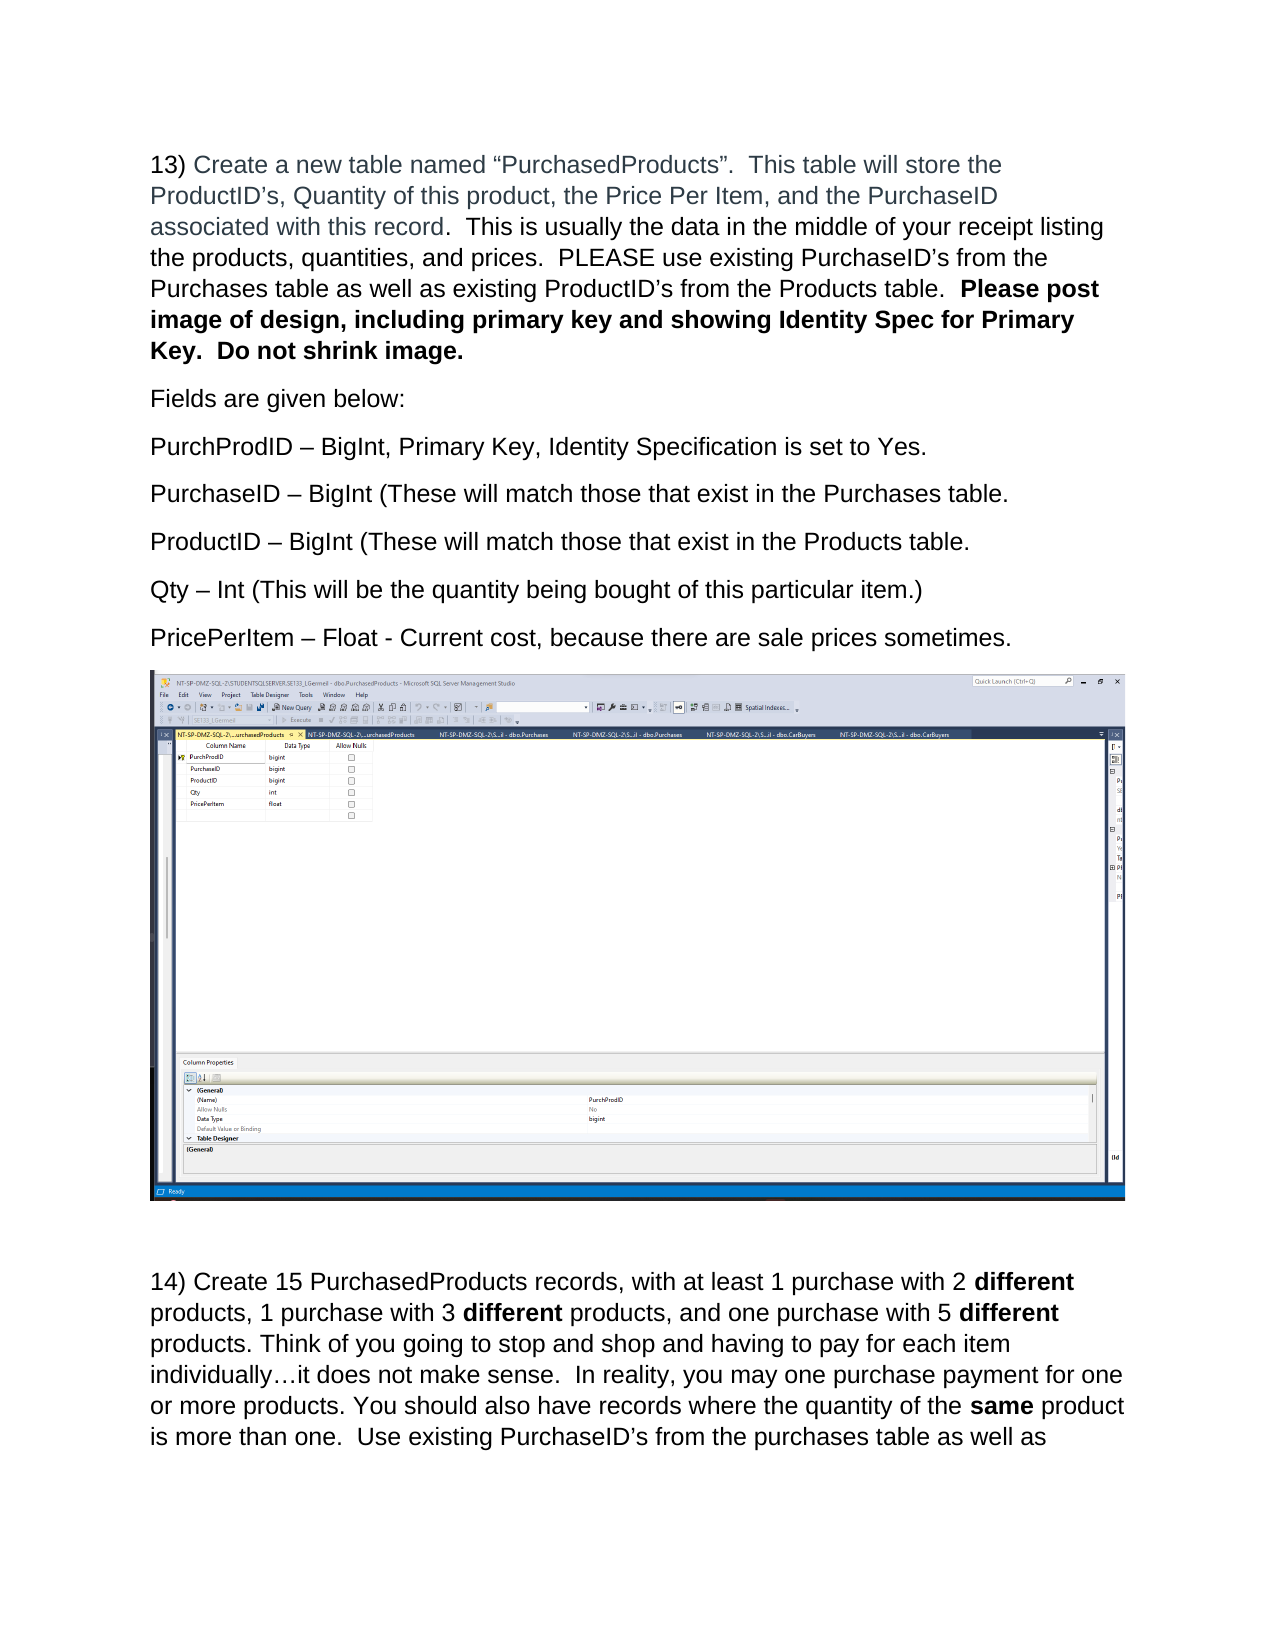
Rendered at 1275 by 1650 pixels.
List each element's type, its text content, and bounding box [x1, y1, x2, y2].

text ProductID – BigInt (These will match those that exist in the Products table. [150, 527, 1125, 556]
text PricePerItem – Float - Current cost, because there are sale prices sometimes. [150, 622, 1125, 651]
picture [150, 670, 1125, 1201]
text 13) Create a new table named “PurchasedProducts”. This table will store the ProductID’s, Quantity of this product, the Price Per Item, and the PurchaseID associated with this record. This is usually the data in the middle of your receipt listing the products, quantities, and prices. PLEASE use existing PurchaseID’s from the Purchases table as well as existing ProductID’s from the Products table. Please post image of design, including primary key and showing Identity Spec for Primary Key. Do not shrink image. [150, 150, 1125, 365]
text Fields are given below: [150, 384, 1125, 413]
text PurchaseID – BigInt (These will match those that exist in the Purchases table. [150, 479, 1125, 508]
text Qty – Int (This will be the quantity being bought of this particular item.) [150, 575, 1125, 603]
text PurchProdID – BigInt, Primary Key, Identity Specification is set to Yes. [150, 432, 1125, 460]
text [150, 1267, 1125, 1451]
